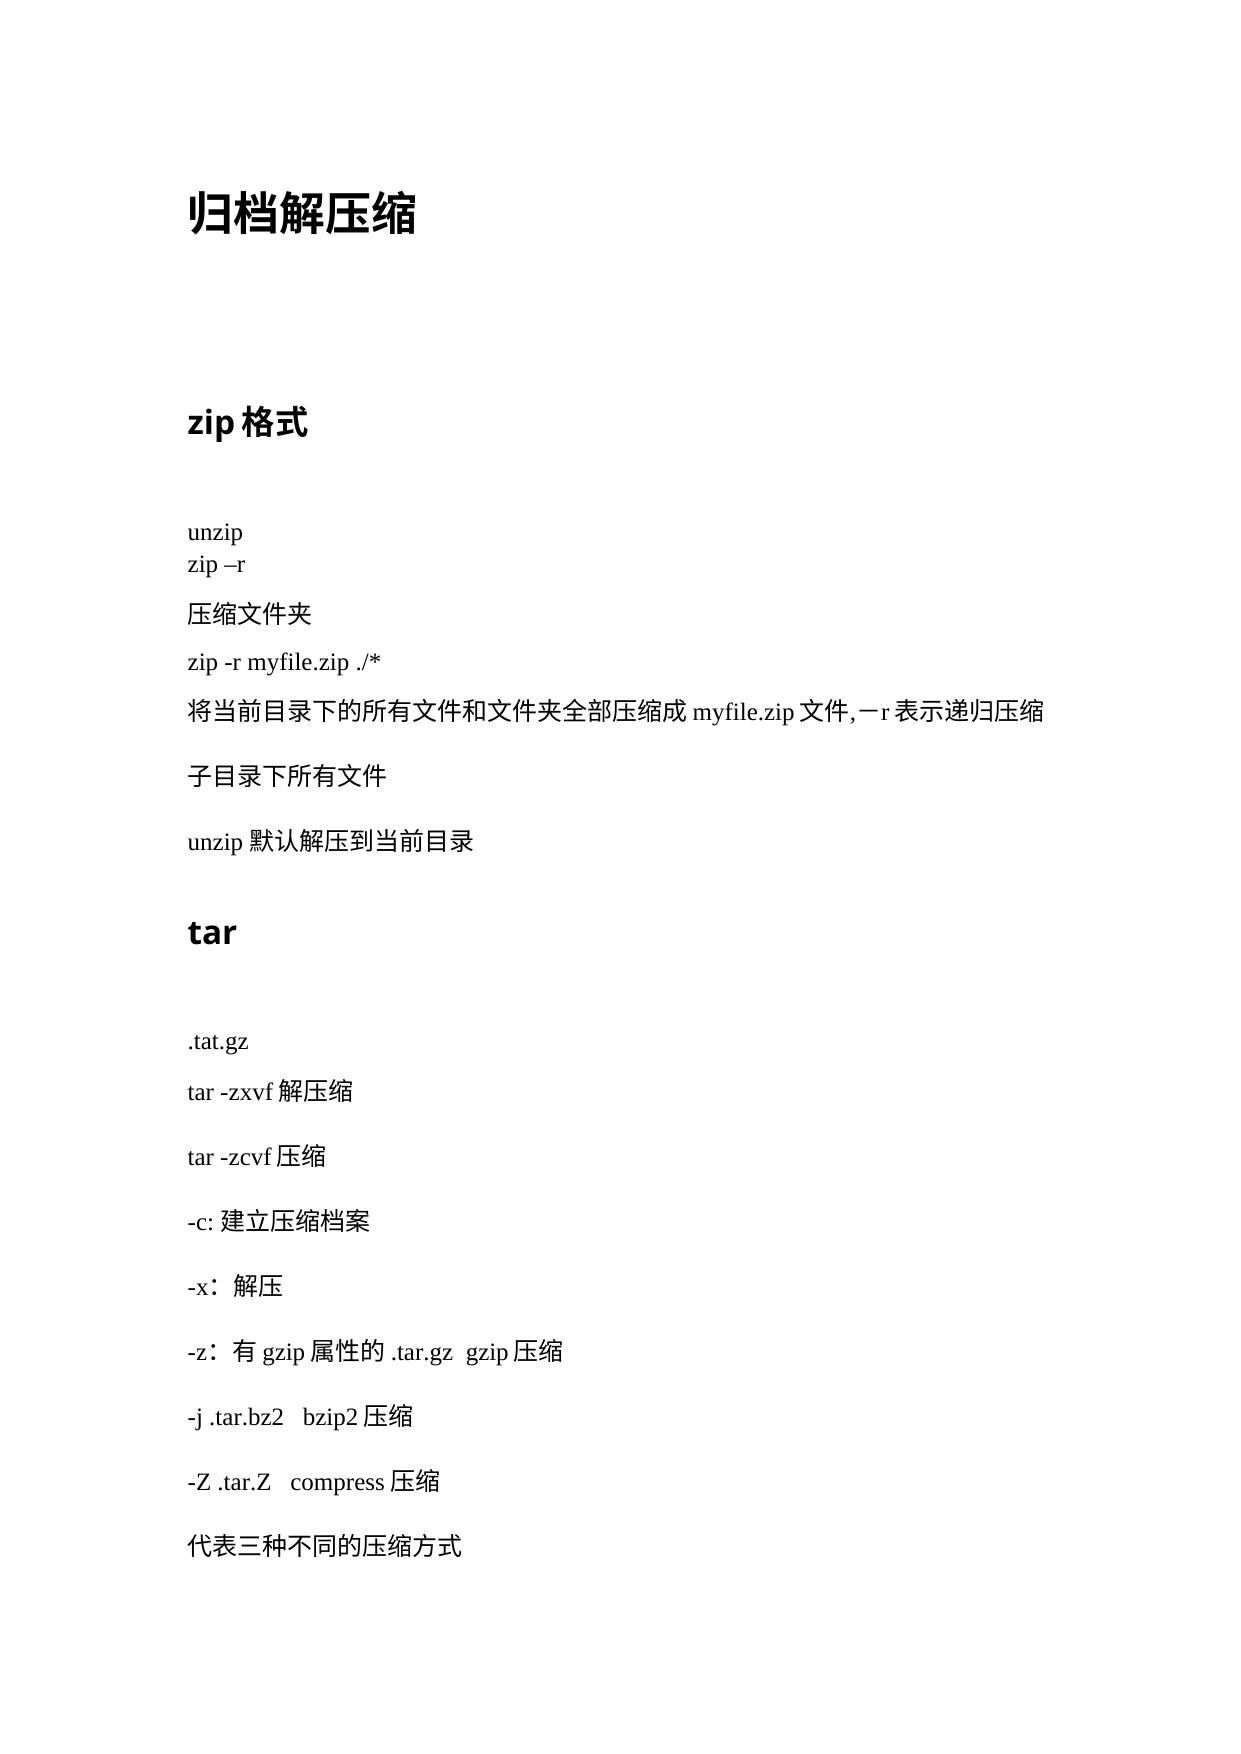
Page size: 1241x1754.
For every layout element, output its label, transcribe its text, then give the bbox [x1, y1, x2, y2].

text -c: 建立压缩档案 [187, 1187, 1053, 1252]
text unzip 默认解压到当前目录 [187, 807, 1053, 872]
text tar -zxvf解压缩 [187, 1057, 1053, 1122]
text unzip [187, 515, 1053, 547]
text 代表三种不同的压缩方式 [187, 1512, 1053, 1577]
text -Z .tar.Z compress压缩 [187, 1447, 1053, 1512]
subtitle 归档解压缩 [187, 162, 1053, 259]
text tar -zcvf压缩 [187, 1122, 1053, 1187]
text zip -r myfile.zip ./* [187, 645, 1053, 677]
text .tat.gz [187, 1024, 1053, 1057]
text 压缩文件夹 [187, 580, 1053, 645]
subtitle zip格式 [187, 387, 1053, 452]
text zip –r [187, 547, 1053, 580]
text -x：解压 [187, 1252, 1053, 1317]
text -z：有gzip属性的 .tar.gz gzip压缩 [187, 1317, 1053, 1382]
subtitle tar [187, 899, 1053, 964]
text -j .tar.bz2 bzip2压缩 [187, 1382, 1053, 1447]
text 将当前目录下的所有文件和文件夹全部压缩成myfile.zip文件,－r表示递归压缩子目录下所有文件 [187, 677, 1053, 807]
